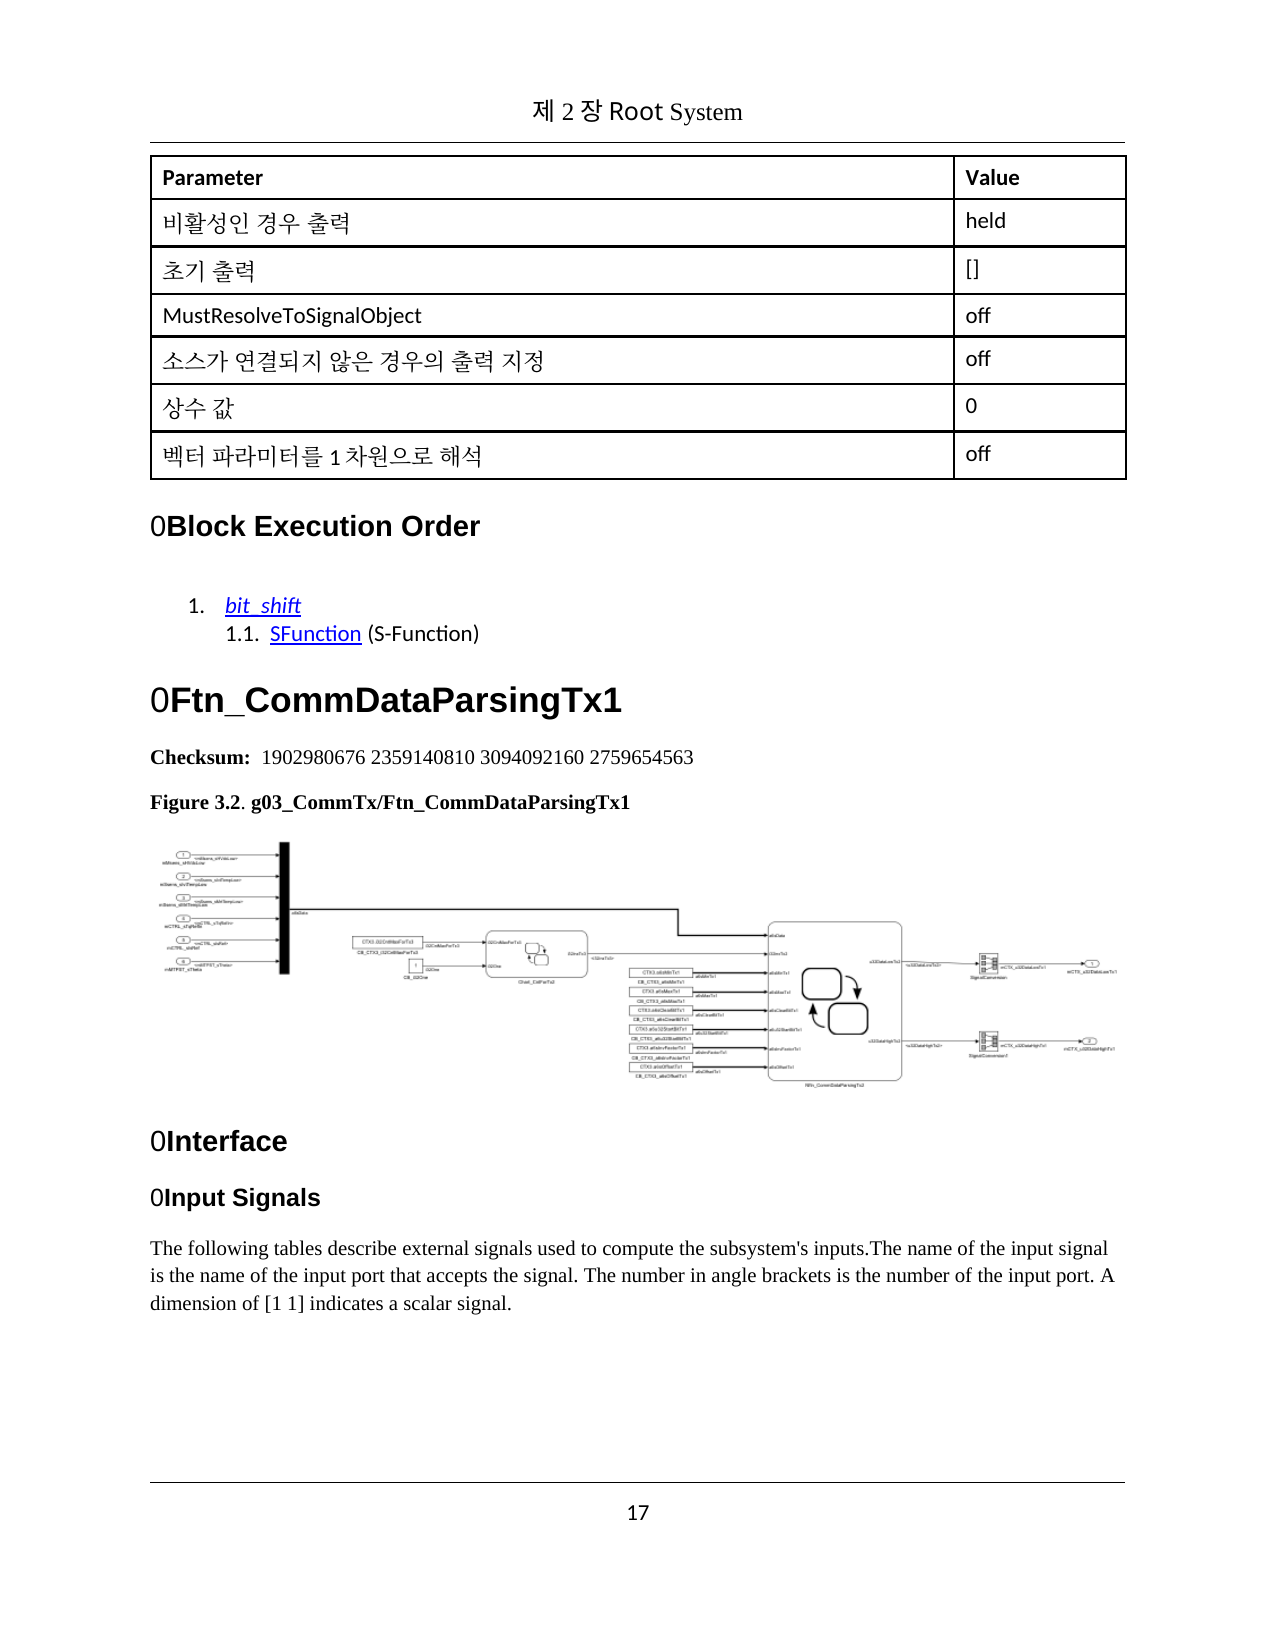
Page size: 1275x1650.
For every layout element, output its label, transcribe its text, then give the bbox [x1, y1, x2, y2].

table_cell 상수 값 [152, 385, 953, 430]
table_cell off [955, 433, 1125, 478]
table_cell 0 [955, 385, 1125, 430]
table_cell held [955, 200, 1125, 245]
text Checksum: 1902980676 2359140810 3094092160 2759654563 [150, 742, 1125, 769]
table_cell 비활성인 경우 출력 [152, 200, 953, 245]
table_cell [] [955, 248, 1125, 293]
table_cell 초기 출력 [152, 248, 953, 293]
picture [150, 834, 1125, 1096]
title Ftn_CommDataParsingTx1 [150, 674, 1125, 720]
table_cell 소스가 연결되지 않은 경우의 출력 지정 [152, 338, 953, 383]
title Interface [150, 1120, 1125, 1158]
table_cell off [955, 295, 1125, 335]
text The following tables describe external signals used to compute the subsystem's inputs.The name of the input signal is the name of the input port that accepts the signal. The number in angle brackets is the number of the input port. A dimension of [1 1] indicates a scalar signal. [150, 1233, 1125, 1314]
list bit_shift [187, 591, 1125, 619]
title Block Execution Order [150, 505, 1125, 542]
table_cell off [955, 338, 1125, 383]
table_cell MustResolveToSignalObject [152, 295, 953, 335]
table_cell 벡터 파라미터를 1차원으로 해석 [152, 433, 953, 478]
table_header Value [955, 157, 1125, 198]
title Input Signals [150, 1178, 1125, 1212]
table_header Parameter [152, 157, 953, 198]
title Figure 3.2. g03_CommTx/Ftn_CommDataParsingTx1 [150, 789, 1125, 814]
list SFunction (S-Function) [225, 619, 1125, 647]
